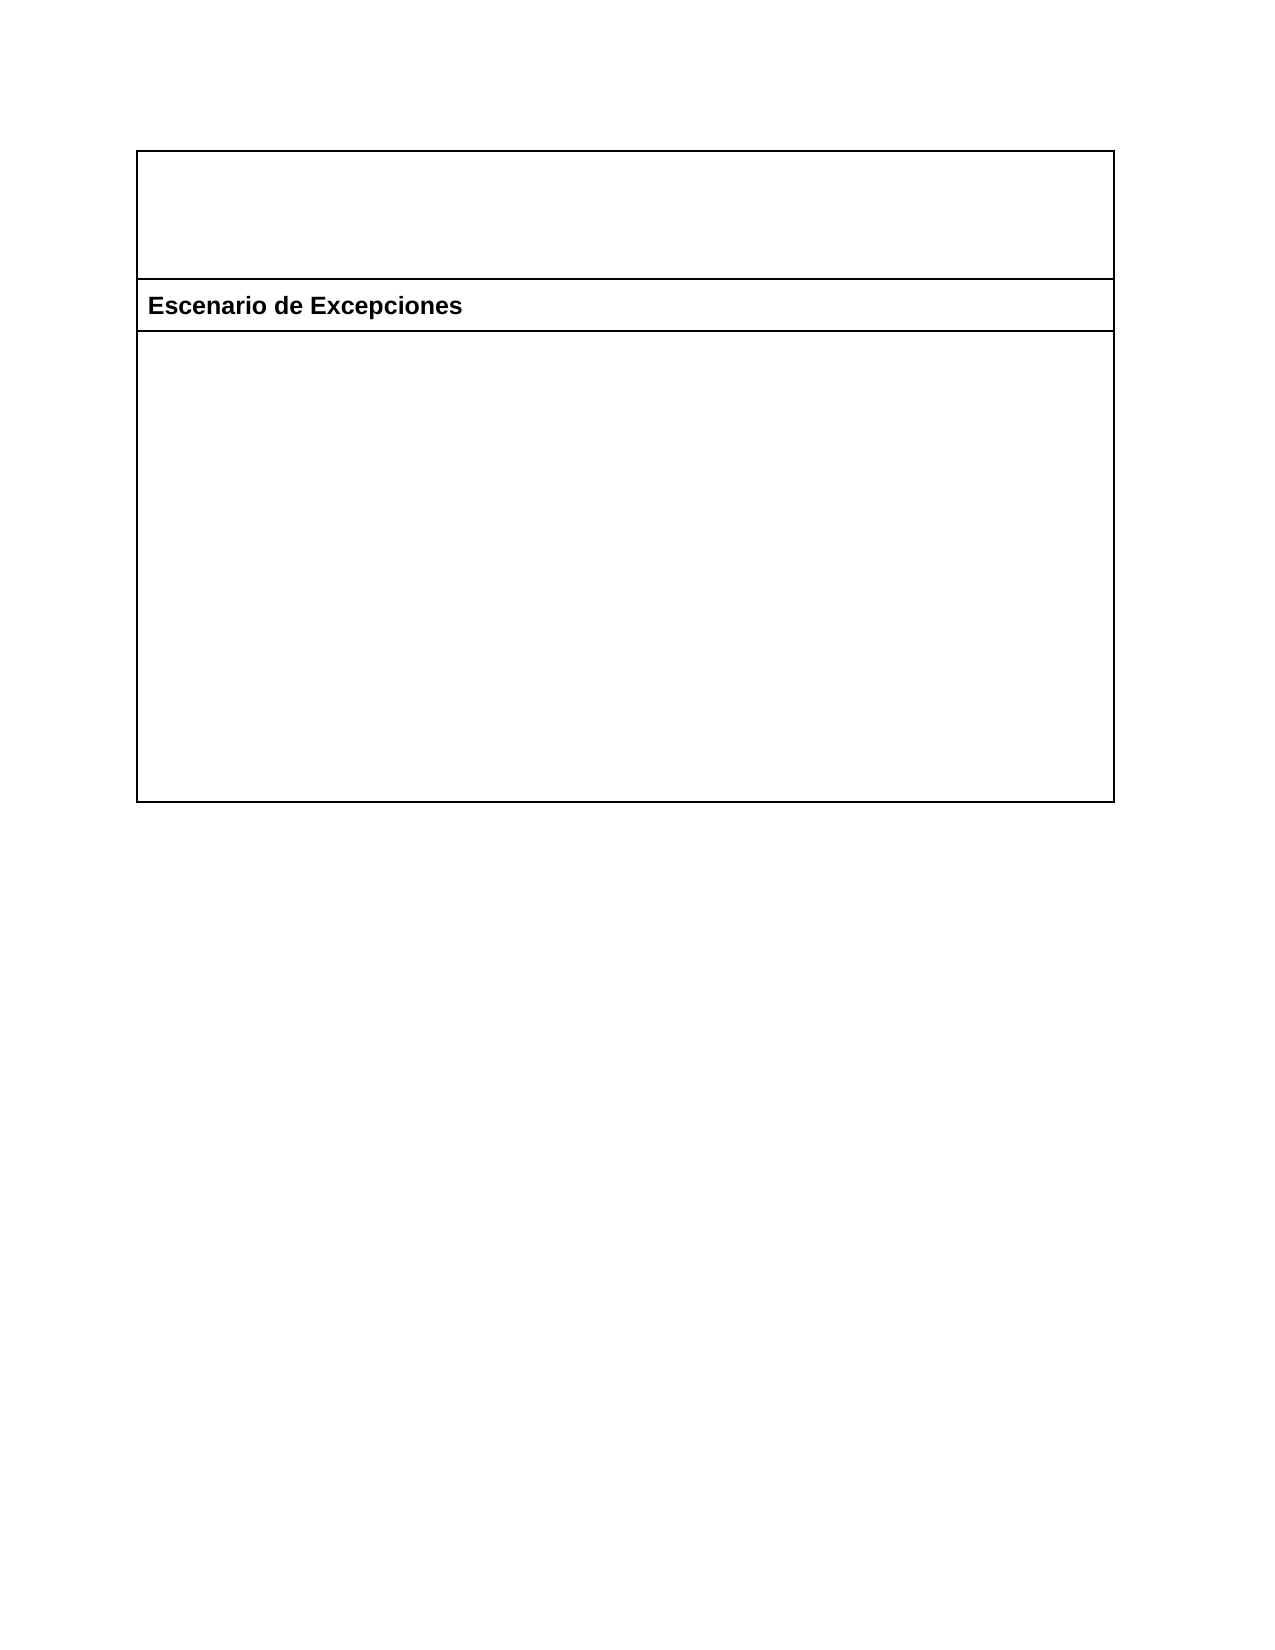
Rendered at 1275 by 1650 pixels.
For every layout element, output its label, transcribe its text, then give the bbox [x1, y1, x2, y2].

table_cell [138, 332, 1113, 801]
table_cell Escenario de Excepciones [138, 280, 1113, 330]
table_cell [138, 152, 1113, 278]
